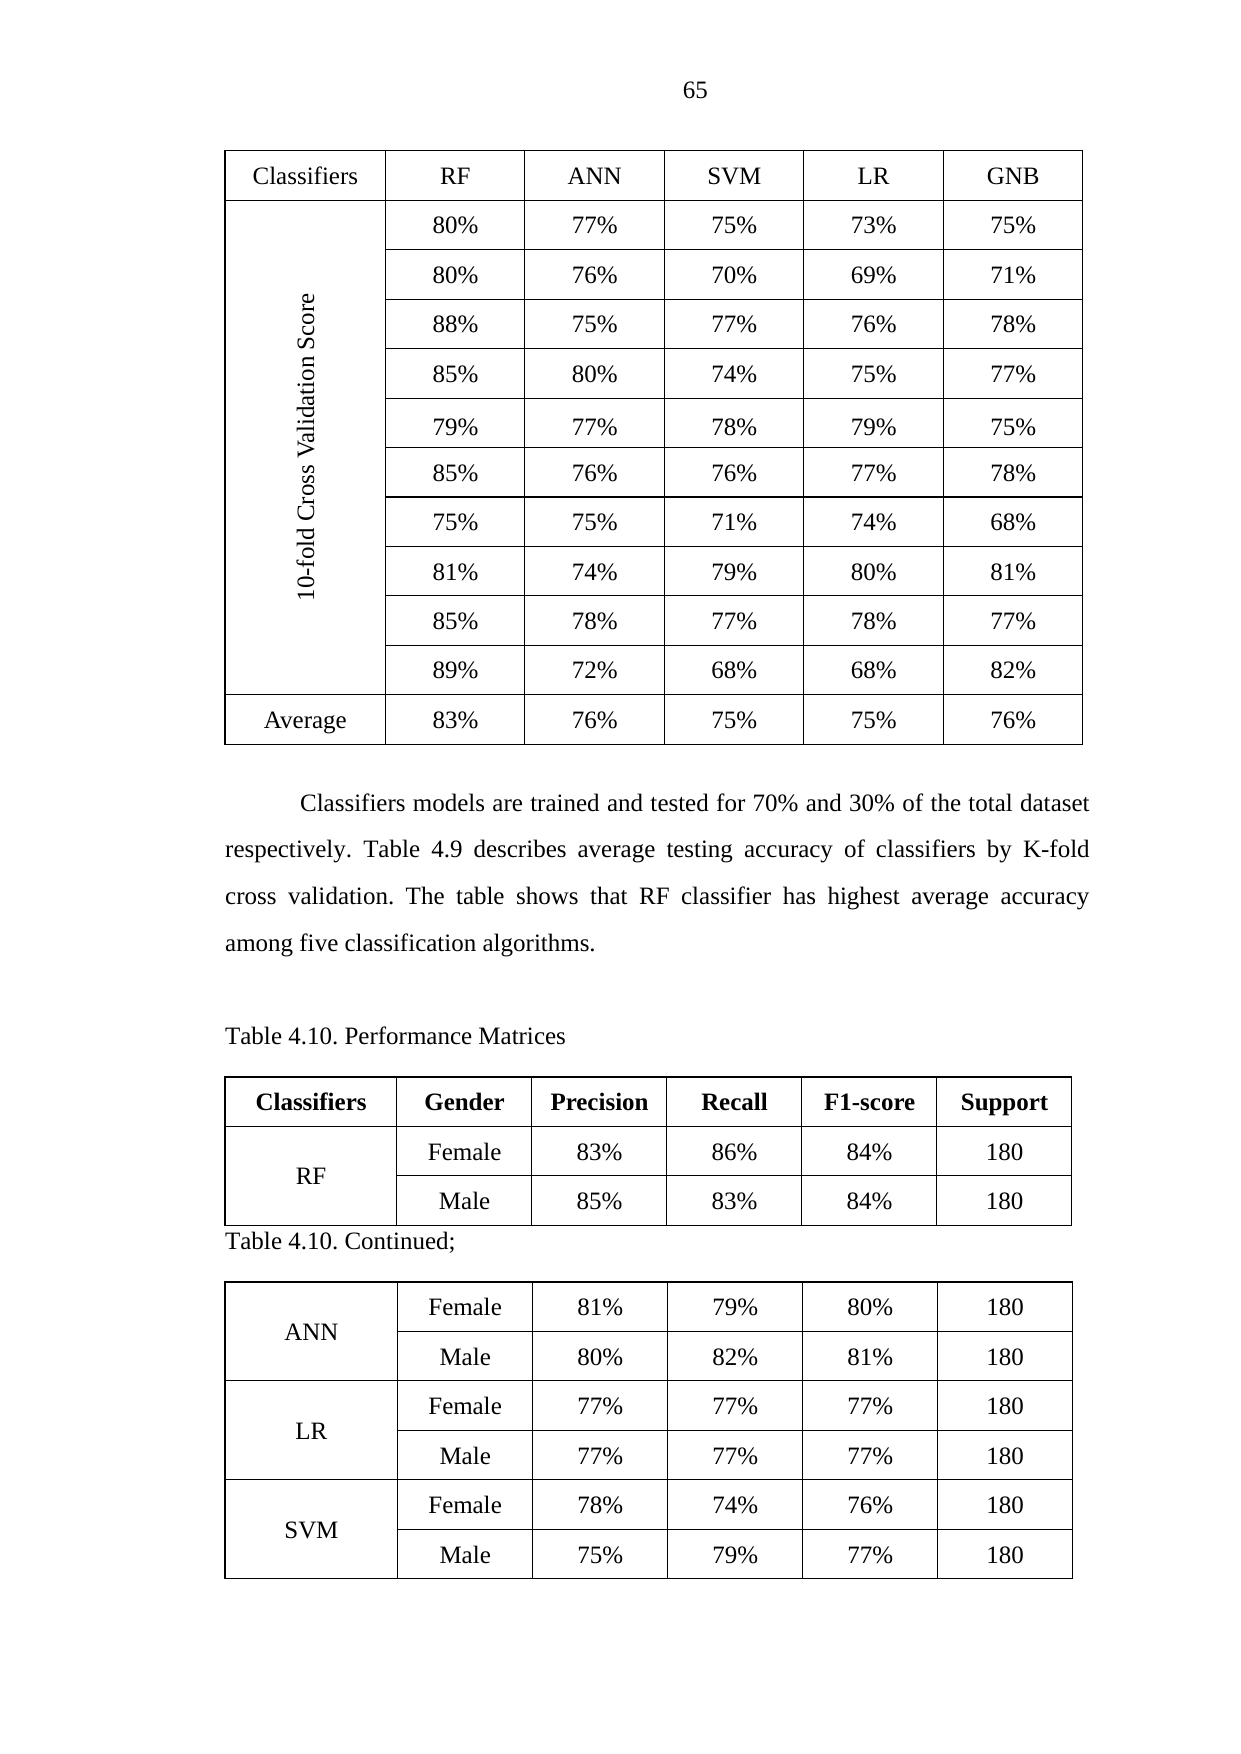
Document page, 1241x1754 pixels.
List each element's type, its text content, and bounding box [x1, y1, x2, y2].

table_cell 180 [938, 1480, 1072, 1529]
table_cell 76% [803, 1480, 937, 1529]
table_header LR [804, 151, 943, 199]
table_header 81% [533, 1283, 667, 1331]
table_cell 76% [525, 695, 664, 744]
table_cell 70% [665, 250, 803, 298]
table_header Classifiers [226, 1078, 396, 1126]
table_header Precision [532, 1078, 666, 1126]
table_header Support [937, 1078, 1071, 1126]
table_cell RF [226, 1127, 396, 1225]
table_header F1-score [802, 1078, 936, 1126]
table_cell 73% [804, 201, 943, 249]
table_cell 77% [525, 399, 664, 447]
table_cell 77% [533, 1431, 667, 1479]
table_cell 180 [938, 1332, 1072, 1380]
table_cell 180 [938, 1381, 1072, 1430]
table_cell 79% [668, 1530, 802, 1578]
table_cell 81% [386, 547, 524, 595]
table_cell 74% [668, 1480, 802, 1529]
table_header SVM [665, 151, 803, 199]
table_cell LR [226, 1381, 397, 1479]
table_cell 74% [665, 349, 803, 397]
table_cell 75% [525, 300, 664, 348]
table_cell 78% [804, 596, 943, 645]
text Table 4.10. Continued; [225, 1226, 1090, 1254]
table_cell 10-fold Cross Validation Score [226, 201, 385, 694]
table_cell 79% [386, 399, 524, 447]
table_cell Male [398, 1530, 532, 1578]
table_cell 85% [386, 596, 524, 645]
table_cell 75% [665, 695, 803, 744]
table_header ANN [525, 151, 664, 199]
text Table 4.10. Performance Matrices [225, 1021, 1090, 1049]
table_cell 76% [804, 300, 943, 348]
table_cell 75% [533, 1530, 667, 1578]
table_cell 79% [804, 399, 943, 447]
table_header Female [398, 1283, 532, 1331]
table_cell 85% [386, 448, 524, 496]
table_cell 74% [525, 547, 664, 595]
table_cell 75% [804, 349, 943, 397]
table_header 79% [668, 1283, 802, 1331]
table_cell 89% [386, 646, 524, 694]
table_cell 88% [386, 300, 524, 348]
table_cell Male [397, 1176, 531, 1225]
table_cell Female [398, 1381, 532, 1430]
table_cell 80% [386, 201, 524, 249]
table_cell 83% [532, 1127, 666, 1175]
table_cell 77% [668, 1431, 802, 1479]
table_cell 68% [665, 646, 803, 694]
table_cell 78% [944, 300, 1082, 348]
table_cell 180 [938, 1530, 1072, 1578]
table_cell 74% [804, 498, 943, 546]
table_cell 80% [386, 250, 524, 298]
table_cell 76% [944, 695, 1082, 744]
table_cell 69% [804, 250, 943, 298]
table_cell 68% [804, 646, 943, 694]
table_cell 82% [944, 646, 1082, 694]
table_cell 85% [386, 349, 524, 397]
table_cell 75% [944, 399, 1082, 447]
table_cell 75% [804, 695, 943, 744]
table_header Gender [397, 1078, 531, 1126]
table_cell 83% [667, 1176, 801, 1225]
table_cell 72% [525, 646, 664, 694]
table_cell Average [226, 695, 385, 744]
table_cell 77% [803, 1530, 937, 1578]
table_cell 76% [665, 448, 803, 496]
table_cell 77% [803, 1431, 937, 1479]
table_cell 83% [386, 695, 524, 744]
table_cell 78% [525, 596, 664, 645]
table_cell 78% [533, 1480, 667, 1529]
table_cell 77% [944, 349, 1082, 397]
table_header GNB [944, 151, 1082, 199]
table_cell 68% [944, 498, 1082, 546]
table_cell 76% [525, 250, 664, 298]
table_cell 77% [665, 596, 803, 645]
table_header 180 [938, 1283, 1072, 1331]
table_cell 82% [668, 1332, 802, 1380]
table_cell 84% [802, 1176, 936, 1225]
table_cell Female [397, 1127, 531, 1175]
table_header 80% [803, 1283, 937, 1331]
table_cell 76% [525, 448, 664, 496]
table_cell 80% [525, 349, 664, 397]
table_cell Female [398, 1480, 532, 1529]
table_cell 80% [804, 547, 943, 595]
table_cell 77% [533, 1381, 667, 1430]
table_cell 75% [665, 201, 803, 249]
table_cell 78% [665, 399, 803, 447]
text Classifiers models are trained and tested for 70% and 30% of the total dataset respectively. Table 4.9 describes average testing accuracy of classifiers by K-fold cross validation. The table shows that RF classifier has highest average accuracy among five classification algorithms. [225, 788, 1090, 956]
table_header ANN [226, 1283, 397, 1380]
table_cell Male [398, 1431, 532, 1479]
table_cell SVM [226, 1480, 397, 1578]
table_cell 79% [665, 547, 803, 595]
table_cell 75% [386, 498, 524, 546]
table_cell 81% [944, 547, 1082, 595]
table_cell 77% [944, 596, 1082, 645]
table_cell 77% [665, 300, 803, 348]
table_cell 180 [937, 1176, 1071, 1225]
table_cell 180 [938, 1431, 1072, 1479]
table_header Classifiers [226, 151, 385, 199]
table_cell 180 [937, 1127, 1071, 1175]
table_cell 75% [944, 201, 1082, 249]
table_cell 84% [802, 1127, 936, 1175]
table_cell 75% [525, 498, 664, 546]
table_cell 77% [668, 1381, 802, 1430]
table_cell 77% [525, 201, 664, 249]
table_cell 81% [803, 1332, 937, 1380]
table_cell 77% [804, 448, 943, 496]
table_cell 71% [665, 498, 803, 546]
table_cell 71% [944, 250, 1082, 298]
table_cell 85% [532, 1176, 666, 1225]
table_cell 78% [944, 448, 1082, 496]
table_header RF [386, 151, 524, 199]
table_cell Male [398, 1332, 532, 1380]
table_cell 77% [803, 1381, 937, 1430]
table_header Recall [667, 1078, 801, 1126]
table_cell 80% [533, 1332, 667, 1380]
table_cell 86% [667, 1127, 801, 1175]
